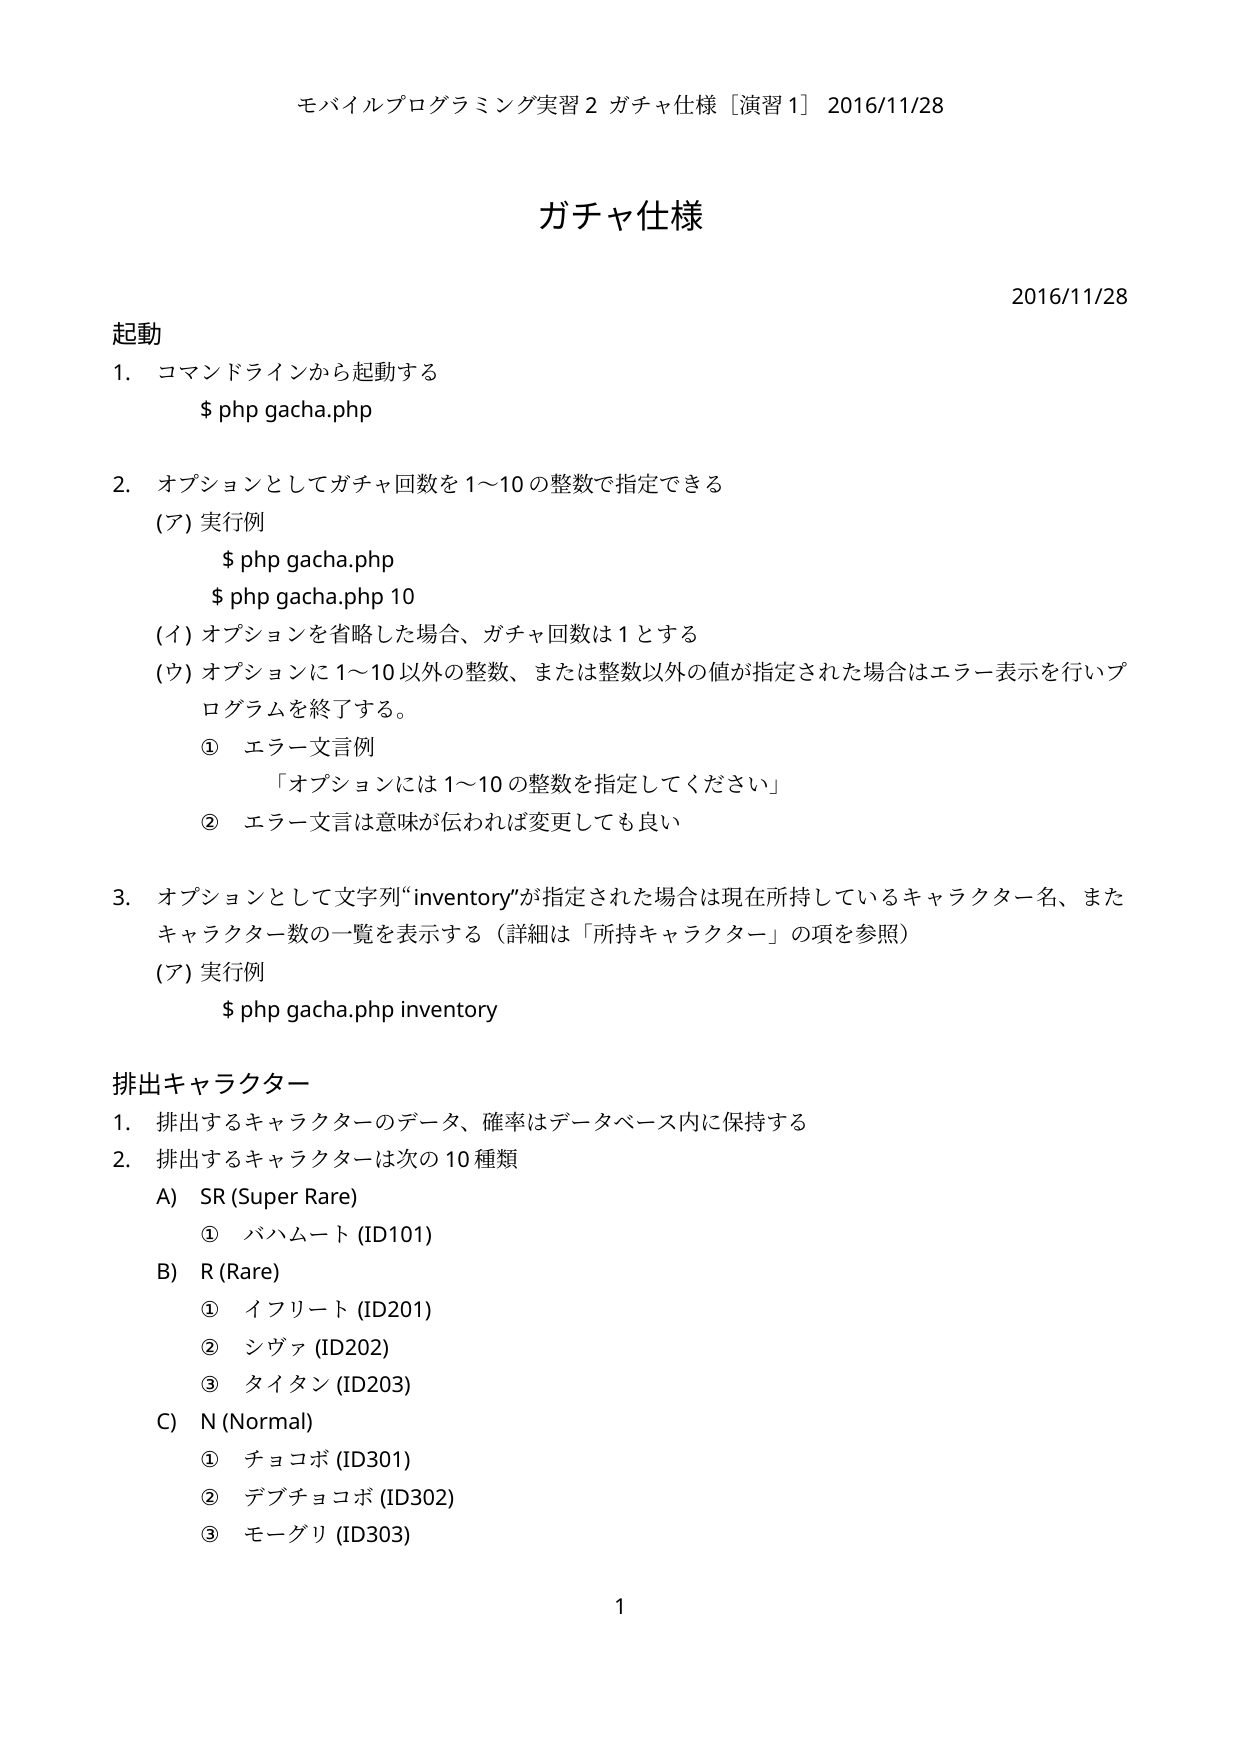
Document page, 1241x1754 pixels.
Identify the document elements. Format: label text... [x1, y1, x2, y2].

list 実行例 $ php gacha.php $ php gacha.php 10 [156, 502, 1128, 614]
text 2016/11/28 [112, 277, 1128, 314]
list イフリート (ID201) [200, 1289, 1128, 1327]
title ガチャ仕様 [112, 177, 1128, 252]
list R (Rare) [156, 1252, 1128, 1289]
list タイタン (ID203) [200, 1364, 1128, 1402]
subtitle 起動 [112, 314, 1128, 352]
list 排出するキャラクターは次の10種類 [112, 1139, 1128, 1177]
list N (Normal) [156, 1402, 1128, 1439]
list デブチョコボ (ID302) [200, 1477, 1128, 1514]
list コマンドラインから起動する $ php gacha.php [112, 352, 1128, 464]
list シヴァ (ID202) [200, 1327, 1128, 1364]
subtitle 排出キャラクター [112, 1064, 1128, 1102]
list 排出するキャラクターのデータ、確率はデータベース内に保持する [112, 1102, 1128, 1139]
list エラー文言例 「オプションには1～10の整数を指定してください」 [200, 727, 1128, 802]
list オプションを省略した場合、ガチャ回数は1とする [156, 614, 1128, 652]
list モーグリ (ID303) [200, 1514, 1128, 1552]
list チョコボ (ID301) [200, 1439, 1128, 1477]
list SR (Super Rare) [156, 1177, 1128, 1214]
list バハムート (ID101) [200, 1214, 1128, 1252]
list オプションに1～10以外の整数、または整数以外の値が指定された場合はエラー表示を行いプログラムを終了する。 [156, 652, 1128, 727]
list オプションとしてガチャ回数を1～10の整数で指定できる [112, 464, 1128, 502]
list オプションとして文字列“inventory”が指定された場合は現在所持しているキャラクター名、またキャラクター数の一覧を表示する（詳細は「所持キャラクター」の項を参照） [112, 877, 1128, 952]
list エラー文言は意味が伝われば変更しても良い [200, 802, 1128, 839]
list 実行例 $ php gacha.php inventory [156, 952, 1128, 1027]
